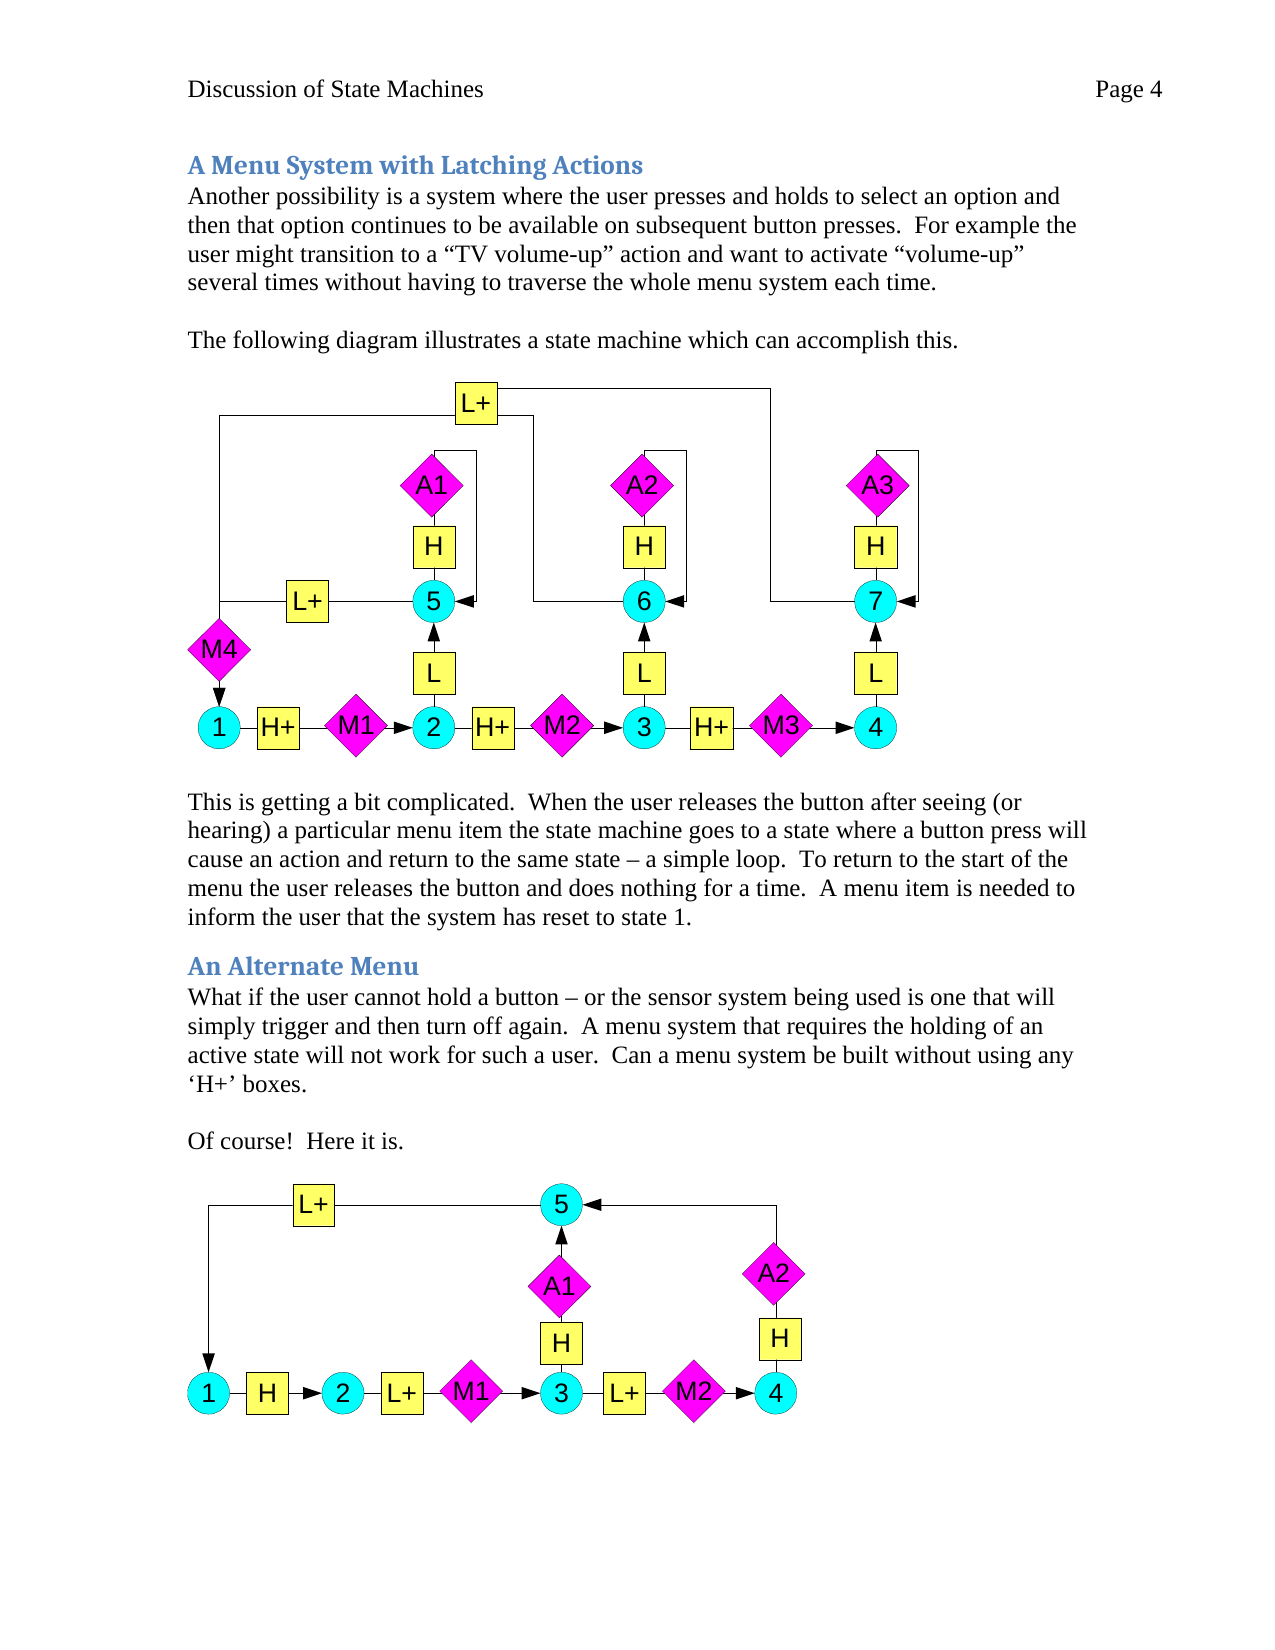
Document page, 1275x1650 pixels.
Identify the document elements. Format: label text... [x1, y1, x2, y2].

subtitle A Menu System with Latching Actions [187, 150, 1087, 181]
text Another possibility is a system where the user presses and holds to select an option and then that option continues to be available on subsequent button presses. For example the user might transition to a “TV volume-up” action and want to activate “volume-up” several times without having to traverse the whole menu system each time. [187, 181, 1087, 296]
text Of course! Here it is. [187, 1126, 1087, 1155]
text What if the user cannot hold a button – or the sensor system being used is one that will simply trigger and then turn off again. A menu system that requires the holding of an active state will not work for such a user. Can a menu system be built without using any ‘H+’ boxes. [187, 982, 1087, 1097]
text The following diagram illustrates a state machine which can accomplish this. [187, 325, 1087, 354]
subtitle An Alternate Menu [187, 951, 1087, 982]
text This is getting a bit complicated. When the user releases the button after seeing (or hearing) a particular menu item the state machine goes to a state where a button press will cause an action and return to the same state – a simple loop. To return to the start of the menu the user releases the button and does nothing for a time. A menu item is needed to inform the user that the system has reset to state 1. [187, 787, 1087, 931]
